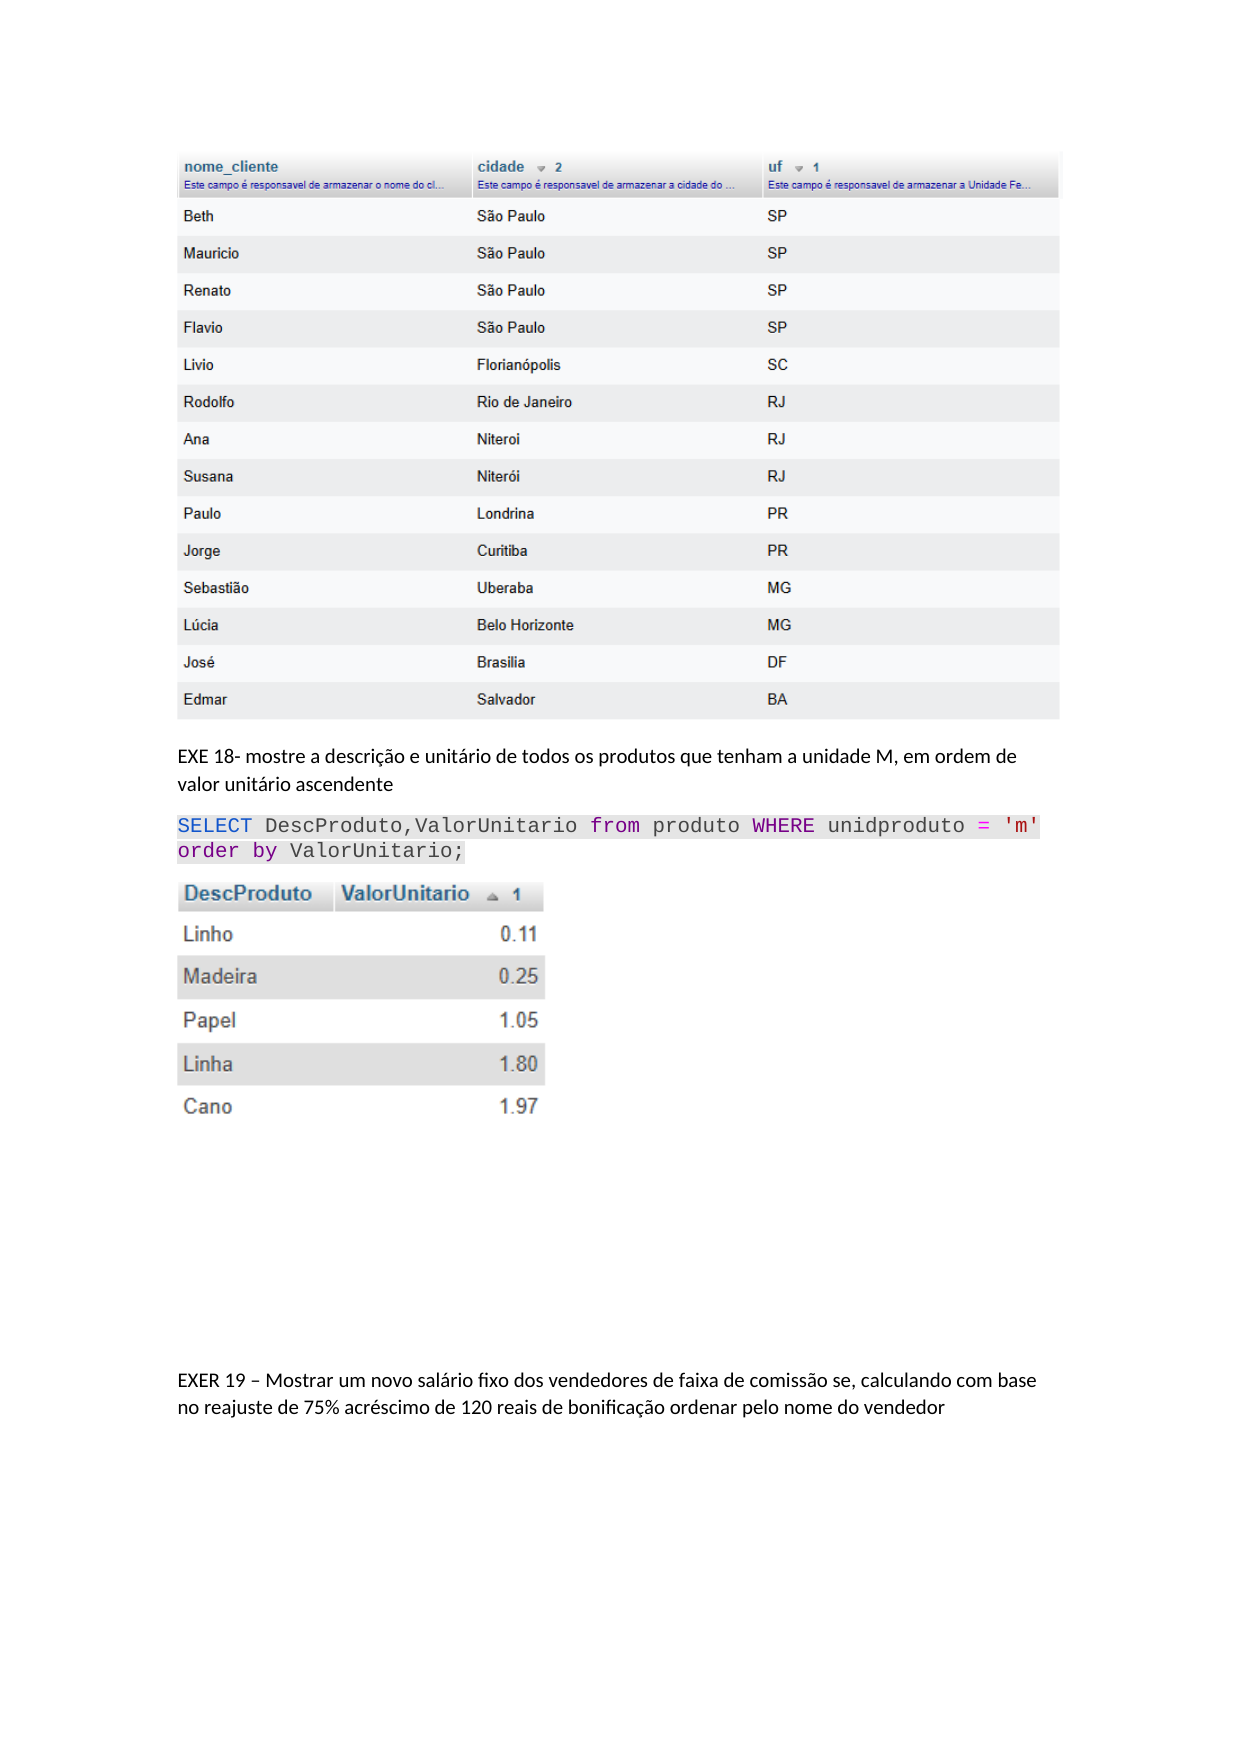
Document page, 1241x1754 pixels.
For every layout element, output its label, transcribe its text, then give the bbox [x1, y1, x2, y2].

text EXER 19 – Mostrar um novo salário fixo dos vendedores de faixa de comissão se, calculando com base no reajuste de 75% acréscimo de 120 reais de bonificação ordenar pelo nome do vendedor [177, 1367, 1063, 1420]
text SELECT DescProduto,ValorUnitario from produto WHERE unidproduto = 'm' order by ValorUnitario; [177, 815, 1063, 864]
picture [177, 147, 1063, 725]
picture [177, 882, 560, 1128]
text EXE 18- mostre a descrição e unitário de todos os produtos que tenham a unidade M, em ordem de valor unitário ascendente [177, 743, 1063, 796]
